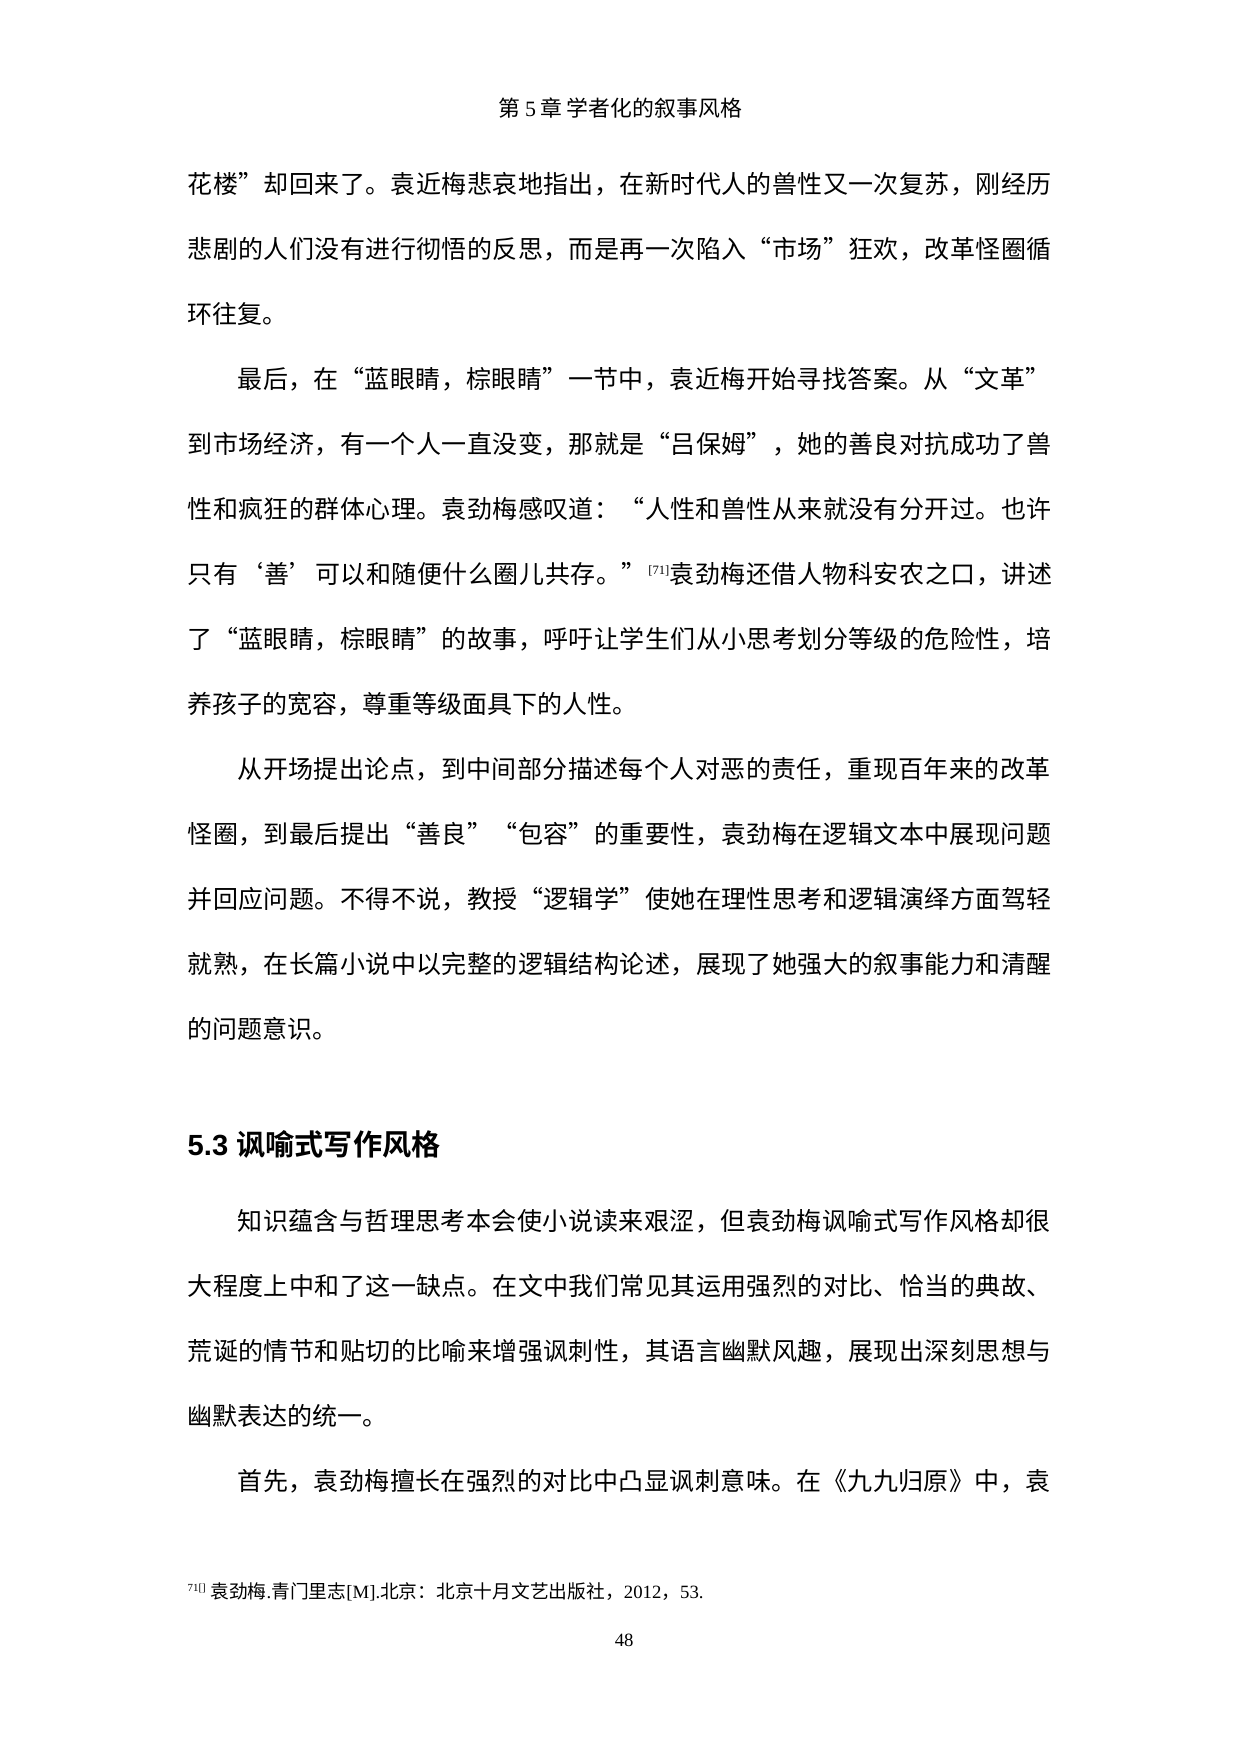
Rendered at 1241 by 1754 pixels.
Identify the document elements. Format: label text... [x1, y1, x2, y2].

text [187, 1447, 1053, 1512]
text 最后，在“蓝眼睛，棕眼睛”一节中，袁近梅开始寻找答案。从“文革”到市场经济，有一个人一直没变，那就是“吕保姆”，她的善良对抗成功了兽性和疯狂的群体心理。袁劲梅感叹道：“人性和兽性从来就没有分开过。也许只有‘善’可以和随便什么圈儿共存。”[]袁劲梅还借人物科安农之口，讲述了“蓝眼睛，棕眼睛”的故事，呼吁让学生们从小思考划分等级的危险性，培养孩子的宽容，尊重等级面具下的人性。 [187, 345, 1053, 735]
text 从开场提出论点，到中间部分描述每个人对恶的责任，重现百年来的改革怪圈，到最后提出“善良”“包容”的重要性，袁劲梅在逻辑文本中展现问题并回应问题。不得不说，教授“逻辑学”使她在理性思考和逻辑演绎方面驾轻就熟，在长篇小说中以完整的逻辑结构论述，展现了她强大的叙事能力和清醒的问题意识。 [187, 735, 1053, 1060]
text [187, 150, 1053, 345]
text 知识蕴含与哲理思考本会使小说读来艰涩，但袁劲梅讽喻式写作风格却很大程度上中和了这一缺点。在文中我们常见其运用强烈的对比、恰当的典故、荒诞的情节和贴切的比喻来增强讽刺性，其语言幽默风趣，展现出深刻思想与幽默表达的统一。 [187, 1187, 1053, 1447]
subtitle 5.3 讽喻式写作风格 [187, 1110, 1053, 1175]
